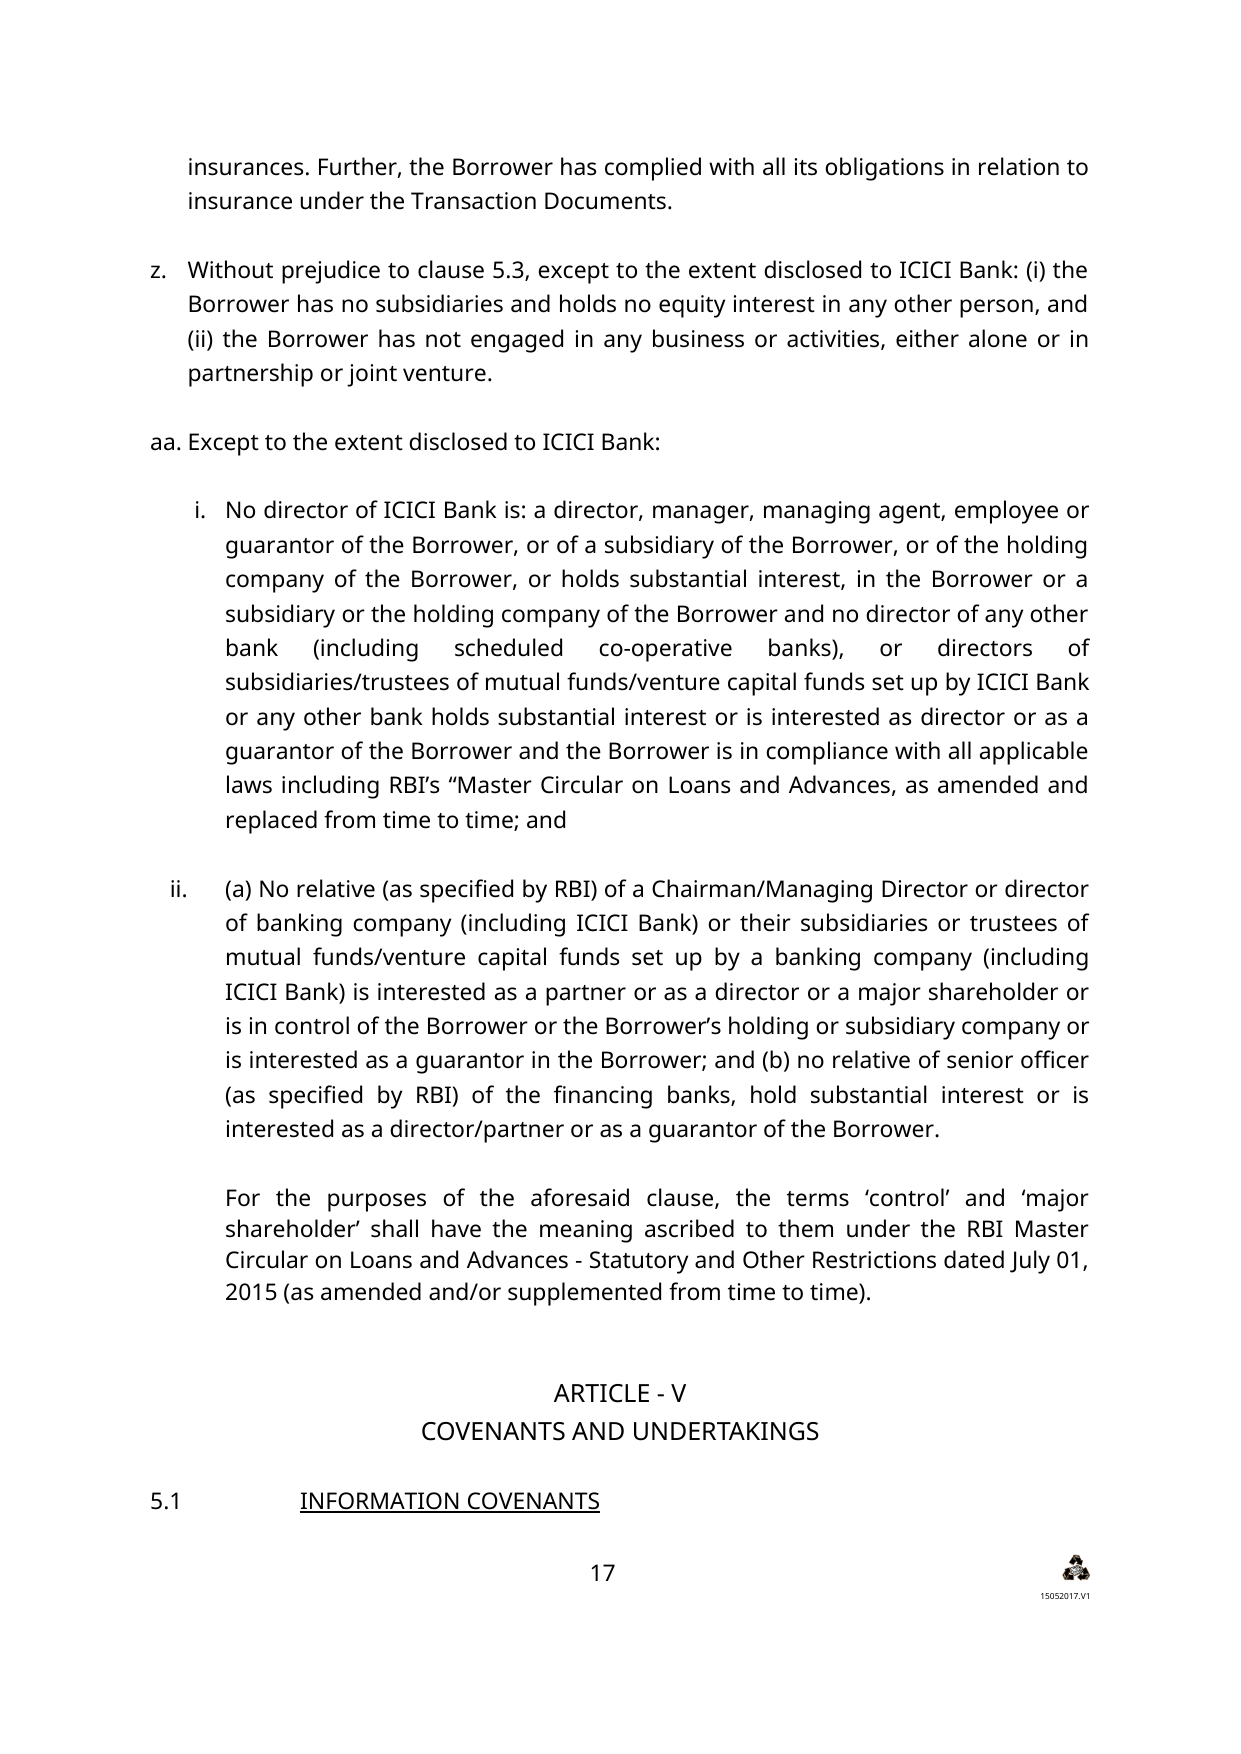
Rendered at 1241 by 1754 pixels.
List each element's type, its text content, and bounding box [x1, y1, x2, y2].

subtitle 5.1 INFORMATION COVENANTS [150, 1485, 1090, 1516]
subtitle ARTICLE - V [150, 1376, 1090, 1410]
text For the purposes of the aforesaid clause, the terms ‘control’ and ‘major shareholder’ shall have the meaning ascribed to them under the RBI Master Circular on Loans and Advances - Statutory and Other Restrictions dated July 01, 2015 (as amended and/or supplemented from time to time). [225, 1182, 1090, 1307]
list No director of ICICI Bank is: a director, manager, managing agent, employee or guarantor of the Borrower, or of a subsidiary of the Borrower, or of the holding company of the Borrower, or holds substantial interest, in the Borrower or a subsidiary or the holding company of the Borrower and no director of any other bank (including scheduled co-operative banks), or directors of subsidiaries/trustees of mutual funds/venture capital funds set up by ICICI Bank or any other bank holds substantial interest or is interested as director or as a guarantor of the Borrower and the Borrower is in compliance with all applicable laws including RBI’s “Master Circular on Loans and Advances, as amended and replaced from time to time; and [206, 494, 1090, 835]
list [150, 151, 1090, 216]
subtitle COVENANTS AND UNDERTAKINGS [150, 1413, 1090, 1447]
list Except to the extent disclosed to ICICI Bank: [150, 426, 1090, 457]
list (a) No relative (as specified by RBI) of a Chairman/Managing Director or director of banking company (including ICICI Bank) or their subsidiaries or trustees of mutual funds/venture capital funds set up by a banking company (including ICICI Bank) is interested as a partner or as a director or a major shareholder or is in control of the Borrower or the Borrower’s holding or subsidiary company or is interested as a guarantor in the Borrower; and (b) no relative of senior officer (as specified by RBI) of the financing banks, hold substantial interest or is interested as a director/partner or as a guarantor of the Borrower. [187, 873, 1090, 1144]
list Without prejudice to clause 5.3, except to the extent disclosed to ICICI Bank: (i) the Borrower has no subsidiaries and holds no equity interest in any other person, and (ii) the Borrower has not engaged in any business or activities, either alone or in partnership or joint venture. [150, 254, 1090, 388]
